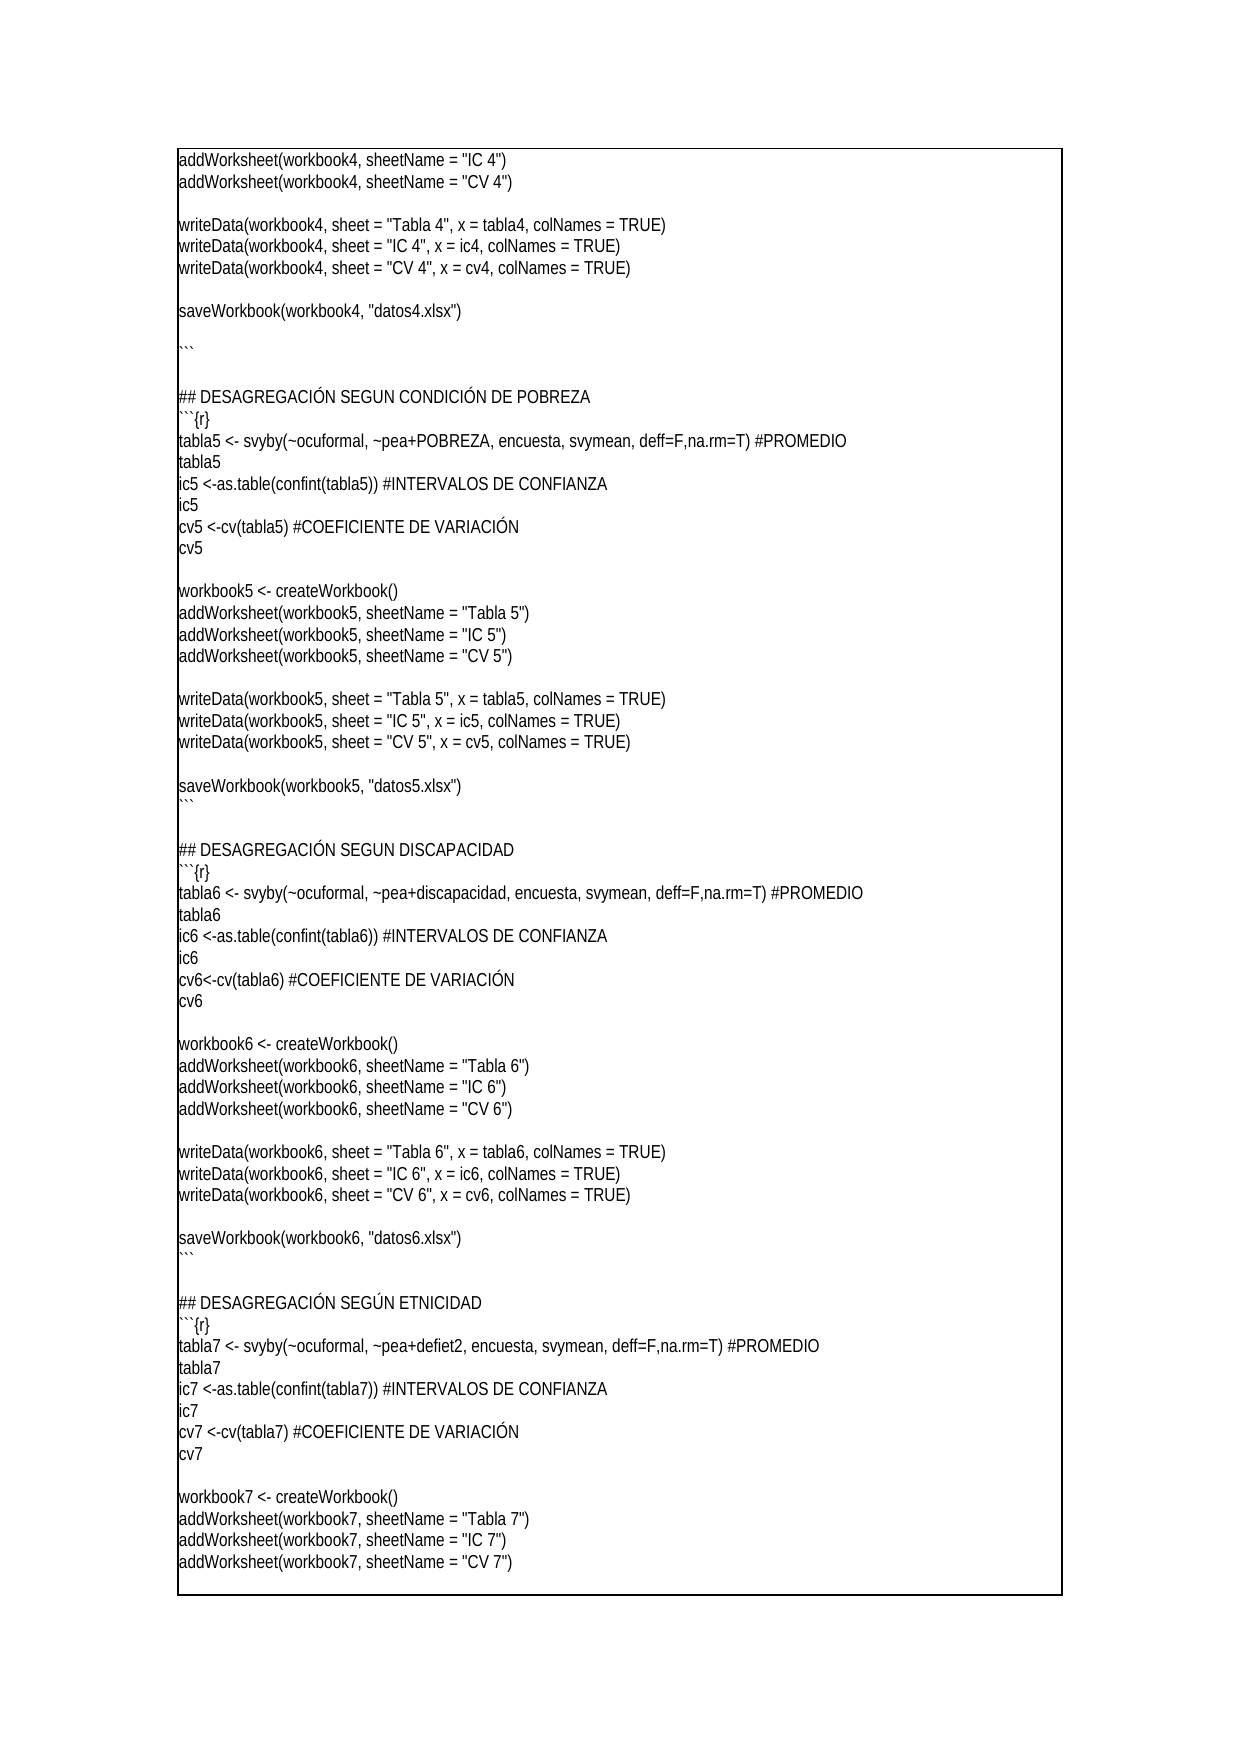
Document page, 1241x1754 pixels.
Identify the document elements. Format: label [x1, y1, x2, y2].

table_cell [179, 149, 1061, 1594]
